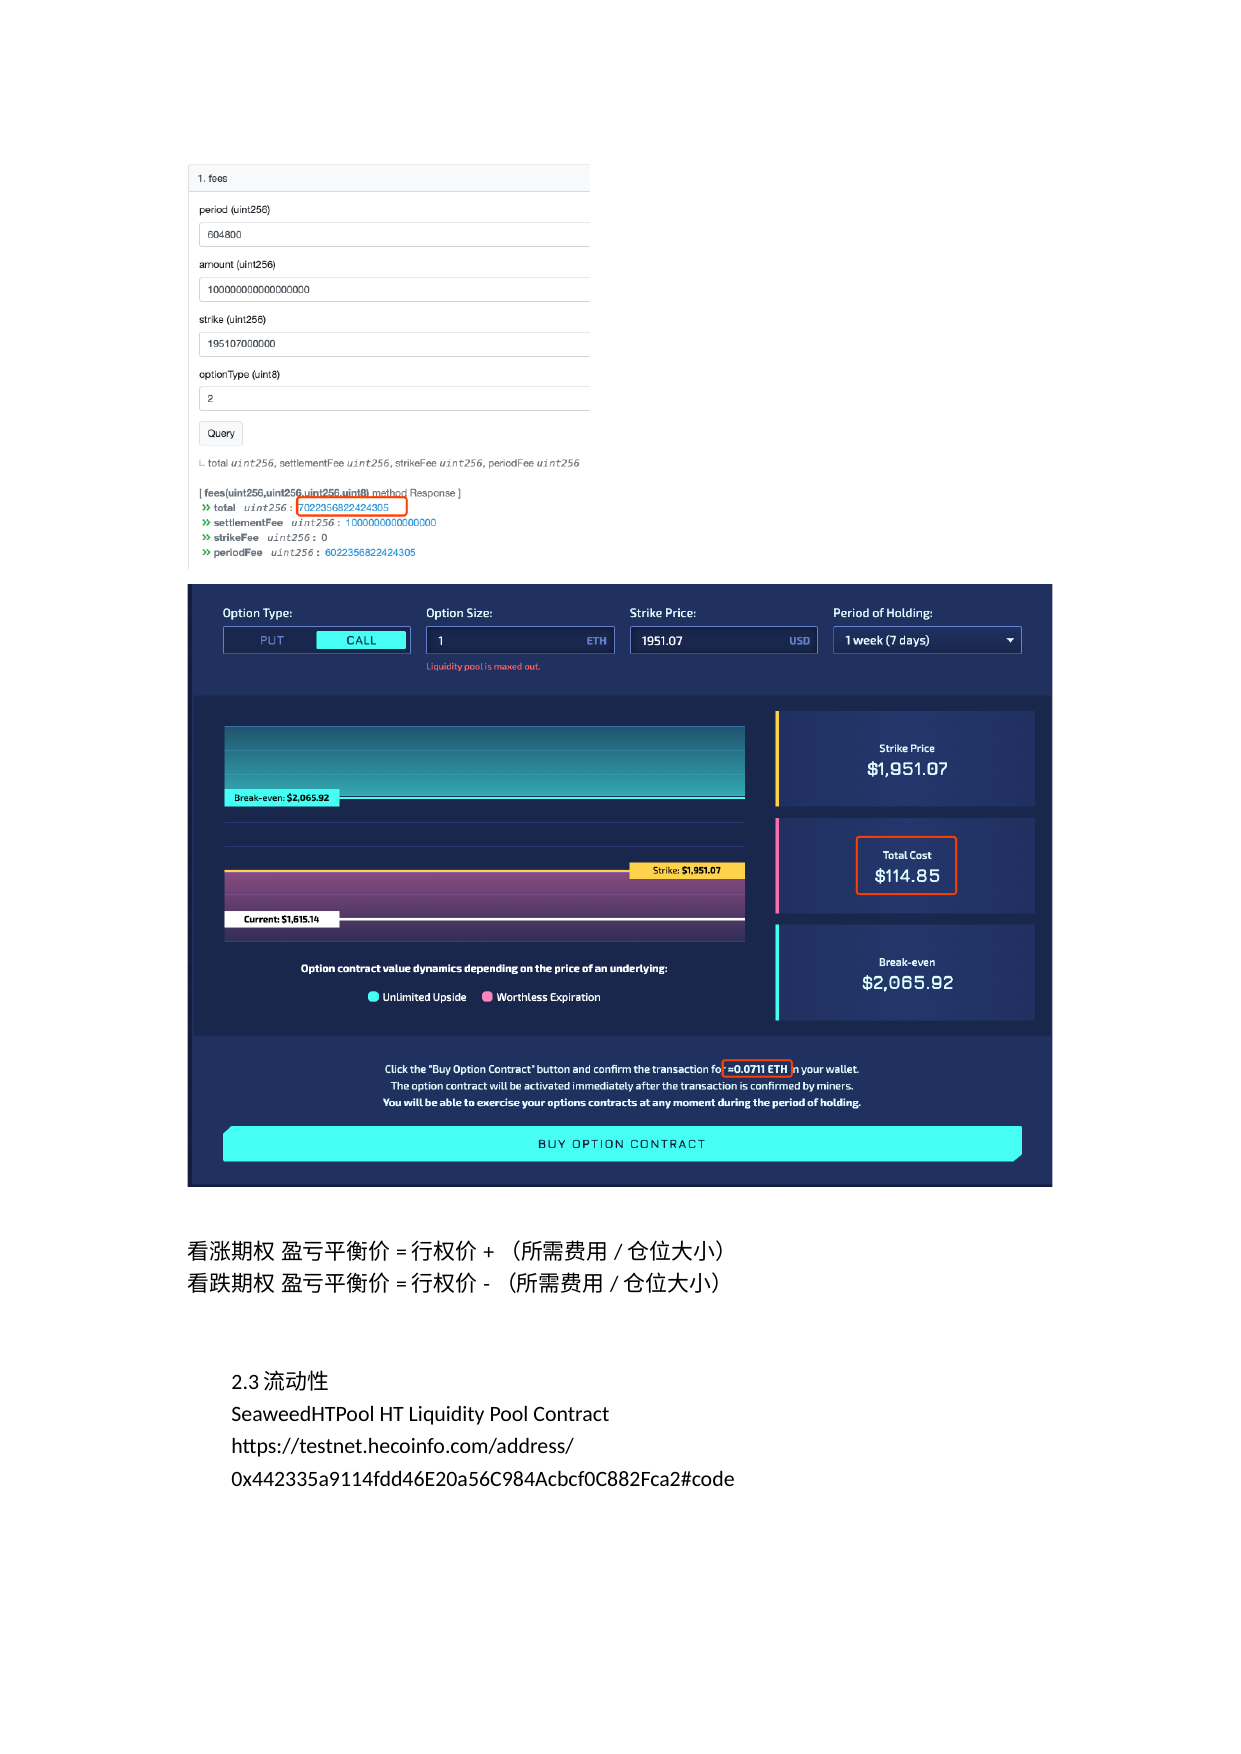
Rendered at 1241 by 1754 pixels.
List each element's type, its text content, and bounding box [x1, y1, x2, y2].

list https://testnet.hecoinfo.com/address/0x442335a9114fdd46E20a56C984Acbcf0C882Fca2#code [231, 1429, 1053, 1494]
picture [187, 162, 590, 569]
picture [187, 584, 1053, 1187]
text 看涨期权 盈亏平衡价 = 行权价 + （所需费用 / 仓位大小） [187, 1234, 1053, 1267]
list 2.3流动性 [231, 1364, 1053, 1397]
text 看跌期权 盈亏平衡价 = 行权价 - （所需费用 / 仓位大小） [187, 1267, 1053, 1299]
list SeaweedHTPool HT Liquidity Pool Contract [231, 1397, 1053, 1429]
